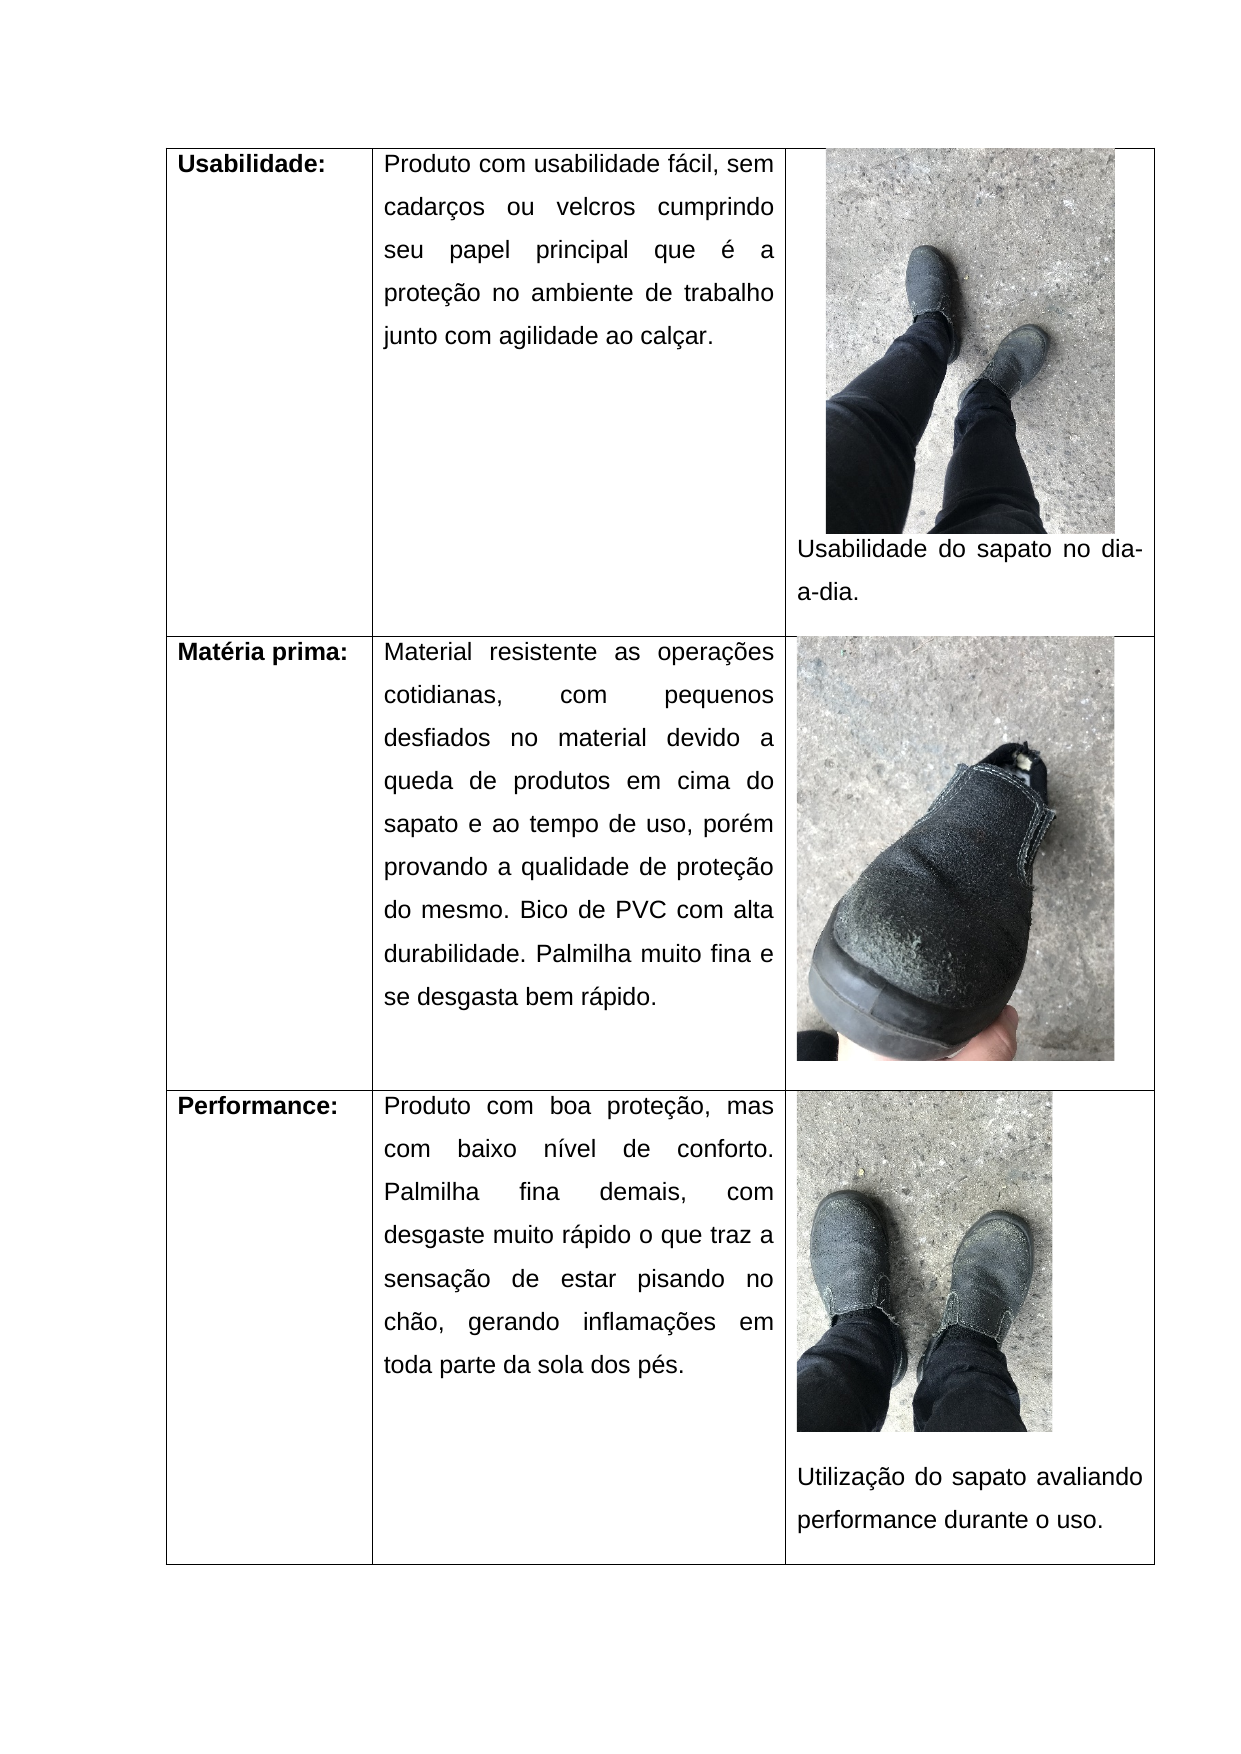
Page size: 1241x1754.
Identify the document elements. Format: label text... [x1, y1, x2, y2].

table_cell Usabilidade do sapato no dia-a-dia. [786, 149, 1154, 636]
table_cell Performance: [167, 1091, 372, 1564]
table_cell Produto com usabilidade fácil, sem cadarços ou velcros cumprindo seu papel principal que é a proteção no ambiente de trabalho junto com agilidade ao calçar. [373, 149, 785, 636]
table_cell Utilização do sapato avaliando performance durante o uso. [786, 1091, 1154, 1564]
table_cell Usabilidade: [167, 149, 372, 636]
picture [796, 636, 1115, 1061]
table_cell Produto com boa proteção, mas com baixo nível de conforto. Palmilha fina demais, com desgaste muito rápido o que traz a sensação de estar pisando no chão, gerando inflamações em toda parte da sola dos pés. [373, 1091, 785, 1564]
table_cell Matéria prima: [167, 637, 372, 1090]
table_cell Material resistente as operações cotidianas, com pequenos desfiados no material devido a queda de produtos em cima do sapato e ao tempo de uso, porém provando a qualidade de proteção do mesmo. Bico de PVC com alta durabilidade. Palmilha muito fina e se desgasta bem rápido. [373, 637, 785, 1090]
picture [796, 1091, 1053, 1432]
picture [825, 148, 1115, 534]
table_cell [786, 637, 1154, 1090]
